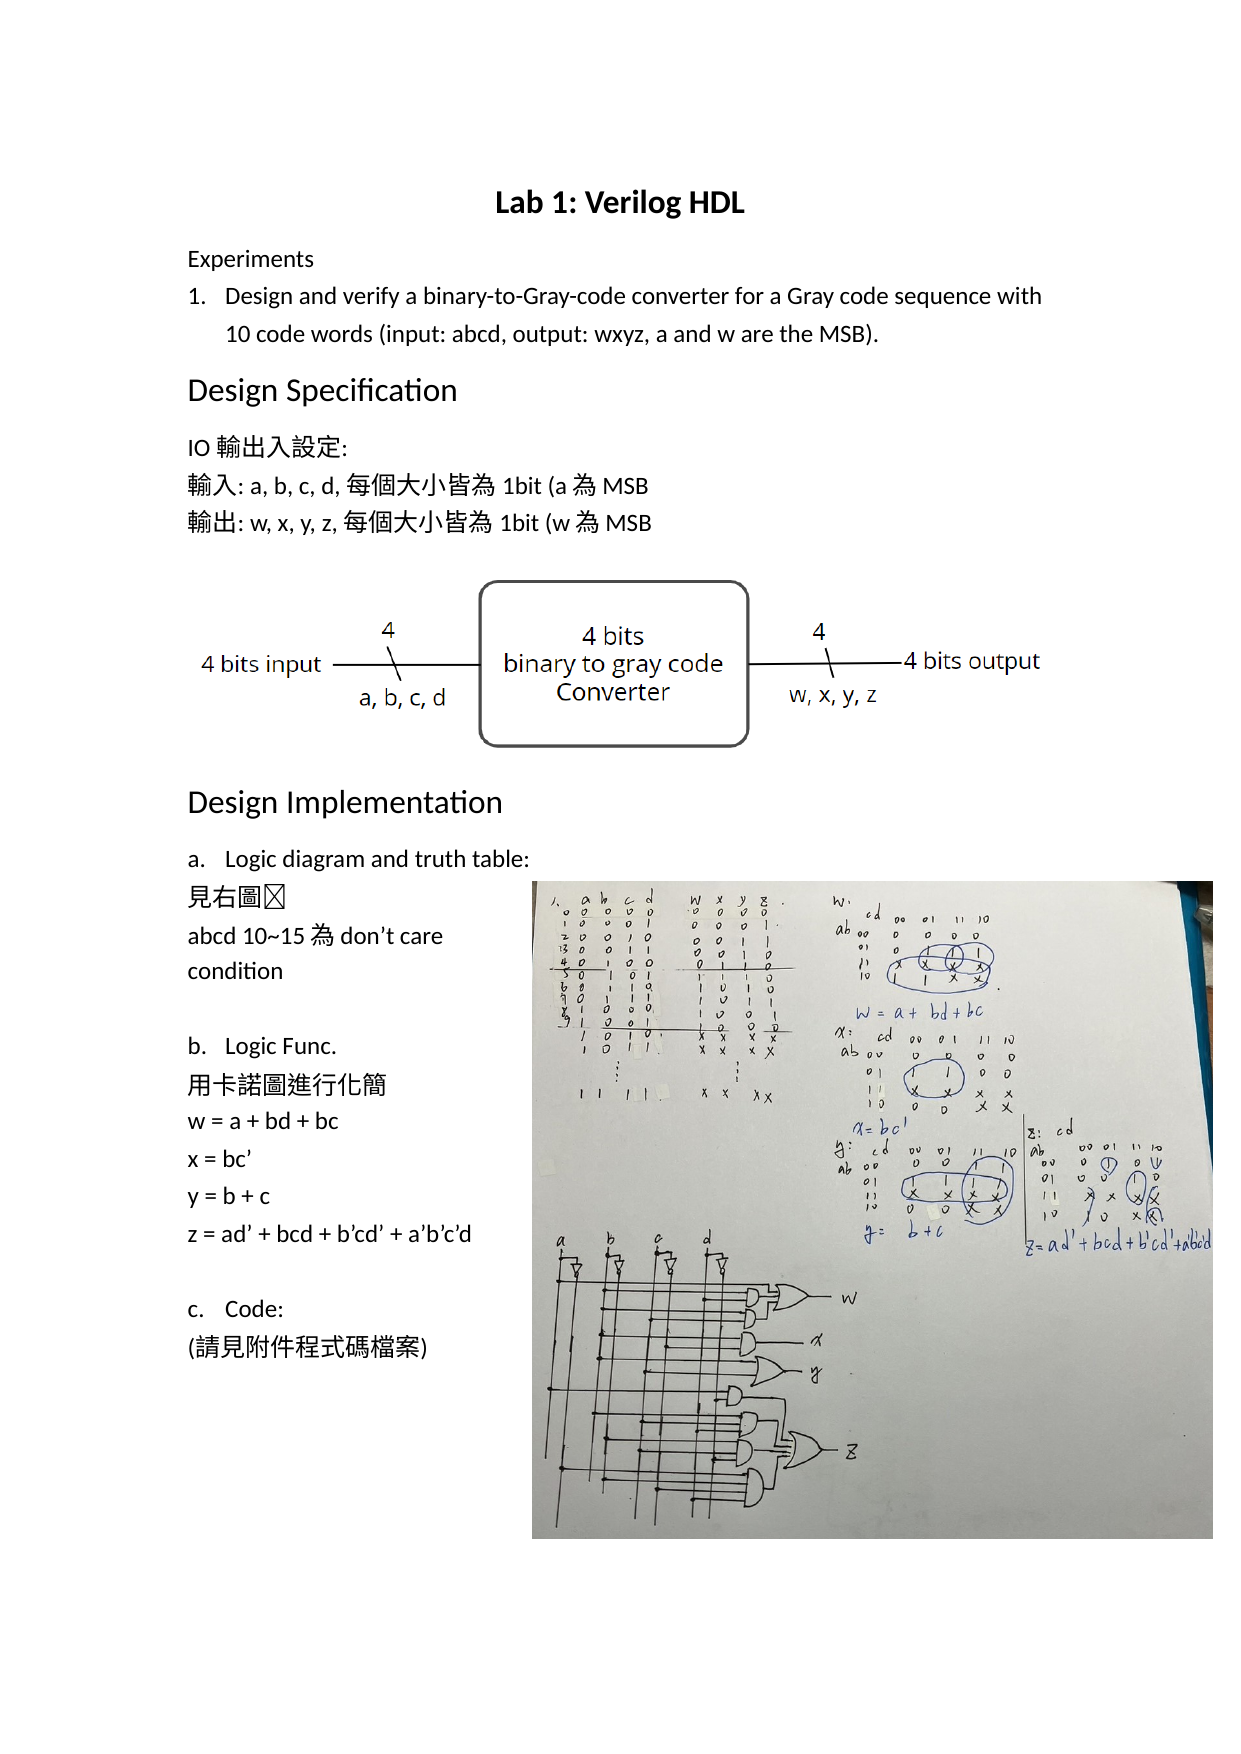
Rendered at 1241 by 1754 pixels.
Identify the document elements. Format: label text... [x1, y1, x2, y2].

text x = bc’ [187, 1139, 531, 1177]
text z = ad’ + bcd + b’cd’ + a’b’c’d [187, 1214, 531, 1252]
list Logic Func. [187, 1027, 531, 1064]
text y = b + c [187, 1177, 531, 1214]
text IO 輸出入設定: [187, 427, 1053, 464]
list Code: [187, 1289, 531, 1327]
text 用卡諾圖進行化簡 [187, 1064, 531, 1102]
text abcd 10~15為don’t care condition [187, 914, 531, 989]
text Experiments [187, 239, 1053, 277]
text Lab 1: Verilog HDL [187, 164, 1053, 239]
text (請見附件程式碼檔案) [187, 1327, 531, 1364]
picture [187, 539, 1053, 759]
text Design Specification [187, 352, 1053, 427]
text 輸出: w, x, y, z, 每個大小皆為 1bit (w為MSB [187, 502, 1053, 539]
text Design Implementation [187, 764, 1053, 839]
list Design and verify a binary-to-Gray-code converter for a Gray code sequence with 10 code words (input: abcd, output: wxyz, a and w are the MSB). [187, 277, 1053, 352]
list Logic diagram and truth table: [187, 839, 1053, 877]
text 輸入: a, b, c, d, 每個大小皆為 1bit (a為MSB [187, 464, 1053, 502]
text w = a + bd + bc [187, 1102, 531, 1139]
text 見右圖 [187, 877, 1053, 914]
picture [531, 881, 1212, 1538]
